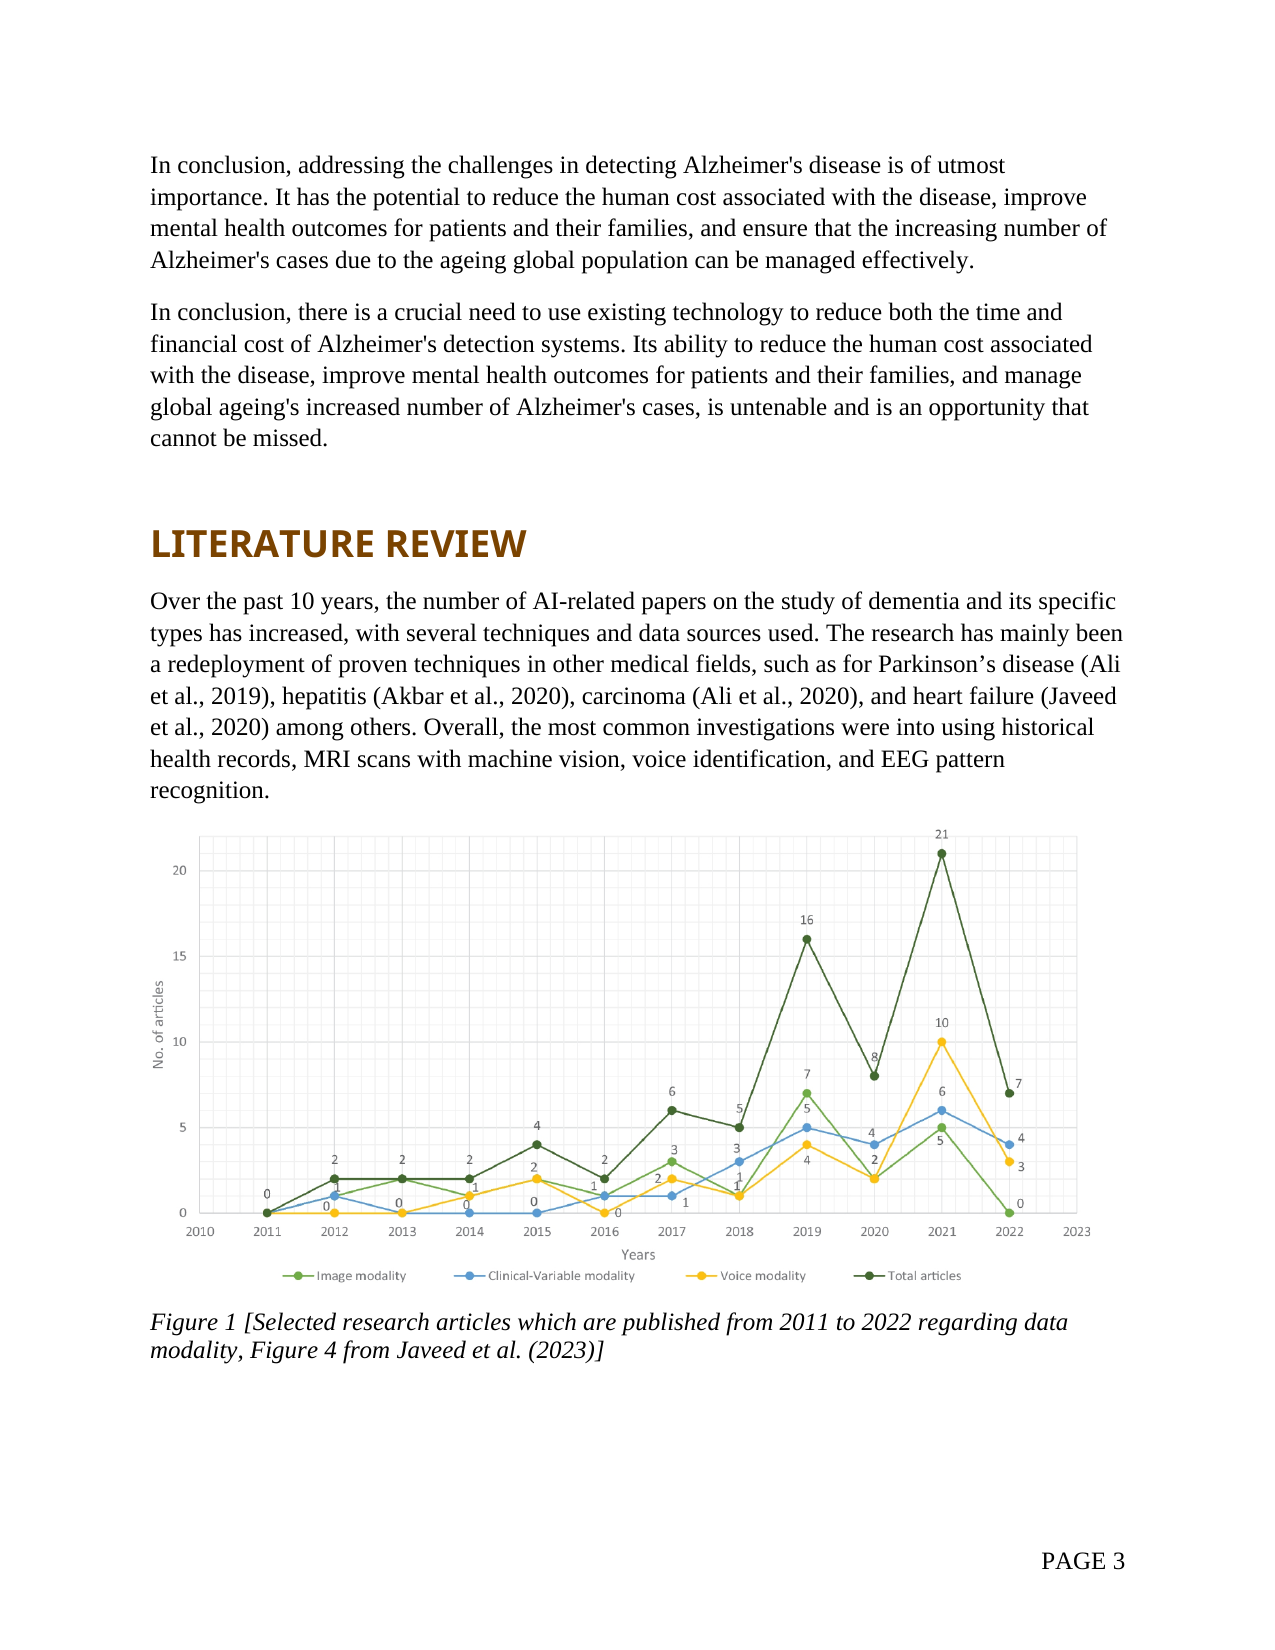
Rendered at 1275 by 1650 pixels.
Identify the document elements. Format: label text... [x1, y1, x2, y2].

text In conclusion, there is a crucial need to use existing technology to reduce both the time and financial cost of Alzheimer's detection systems. Its ability to reduce the human cost associated with the disease, improve mental health outcomes for patients and their families, and manage global ageing's increased number of Alzheimer's cases, is untenable and is an opportunity that cannot be missed. [150, 297, 1125, 452]
subtitle Literature Review [150, 517, 1125, 568]
text Figure 1 [Selected research articles which are published from 2011 to 2022 regarding data modality, Figure 4 from Javeed et al. (2023)] [150, 1307, 1125, 1364]
picture [150, 827, 1091, 1284]
text In conclusion, addressing the challenges in detecting Alzheimer's disease is of utmost importance. It has the potential to reduce the human cost associated with the disease, improve mental health outcomes for patients and their families, and ensure that the increasing number of Alzheimer's cases due to the ageing global population can be managed effectively. [150, 150, 1125, 273]
text Over the past 10 years, the number of AI-related papers on the study of dementia and its specific types has increased, with several techniques and data sources used. The research has mainly been a redeployment of proven techniques in other medical fields, such as for Parkinson’s disease (Ali et al., 2019), hepatitis (Akbar et al., 2020), carcinoma (Ali et al., 2020), and heart failure (Javeed et al., 2020) among others. Overall, the most common investigations were into using historical health records, MRI scans with machine vision, voice identification, and EEG pattern recognition. [150, 586, 1125, 804]
